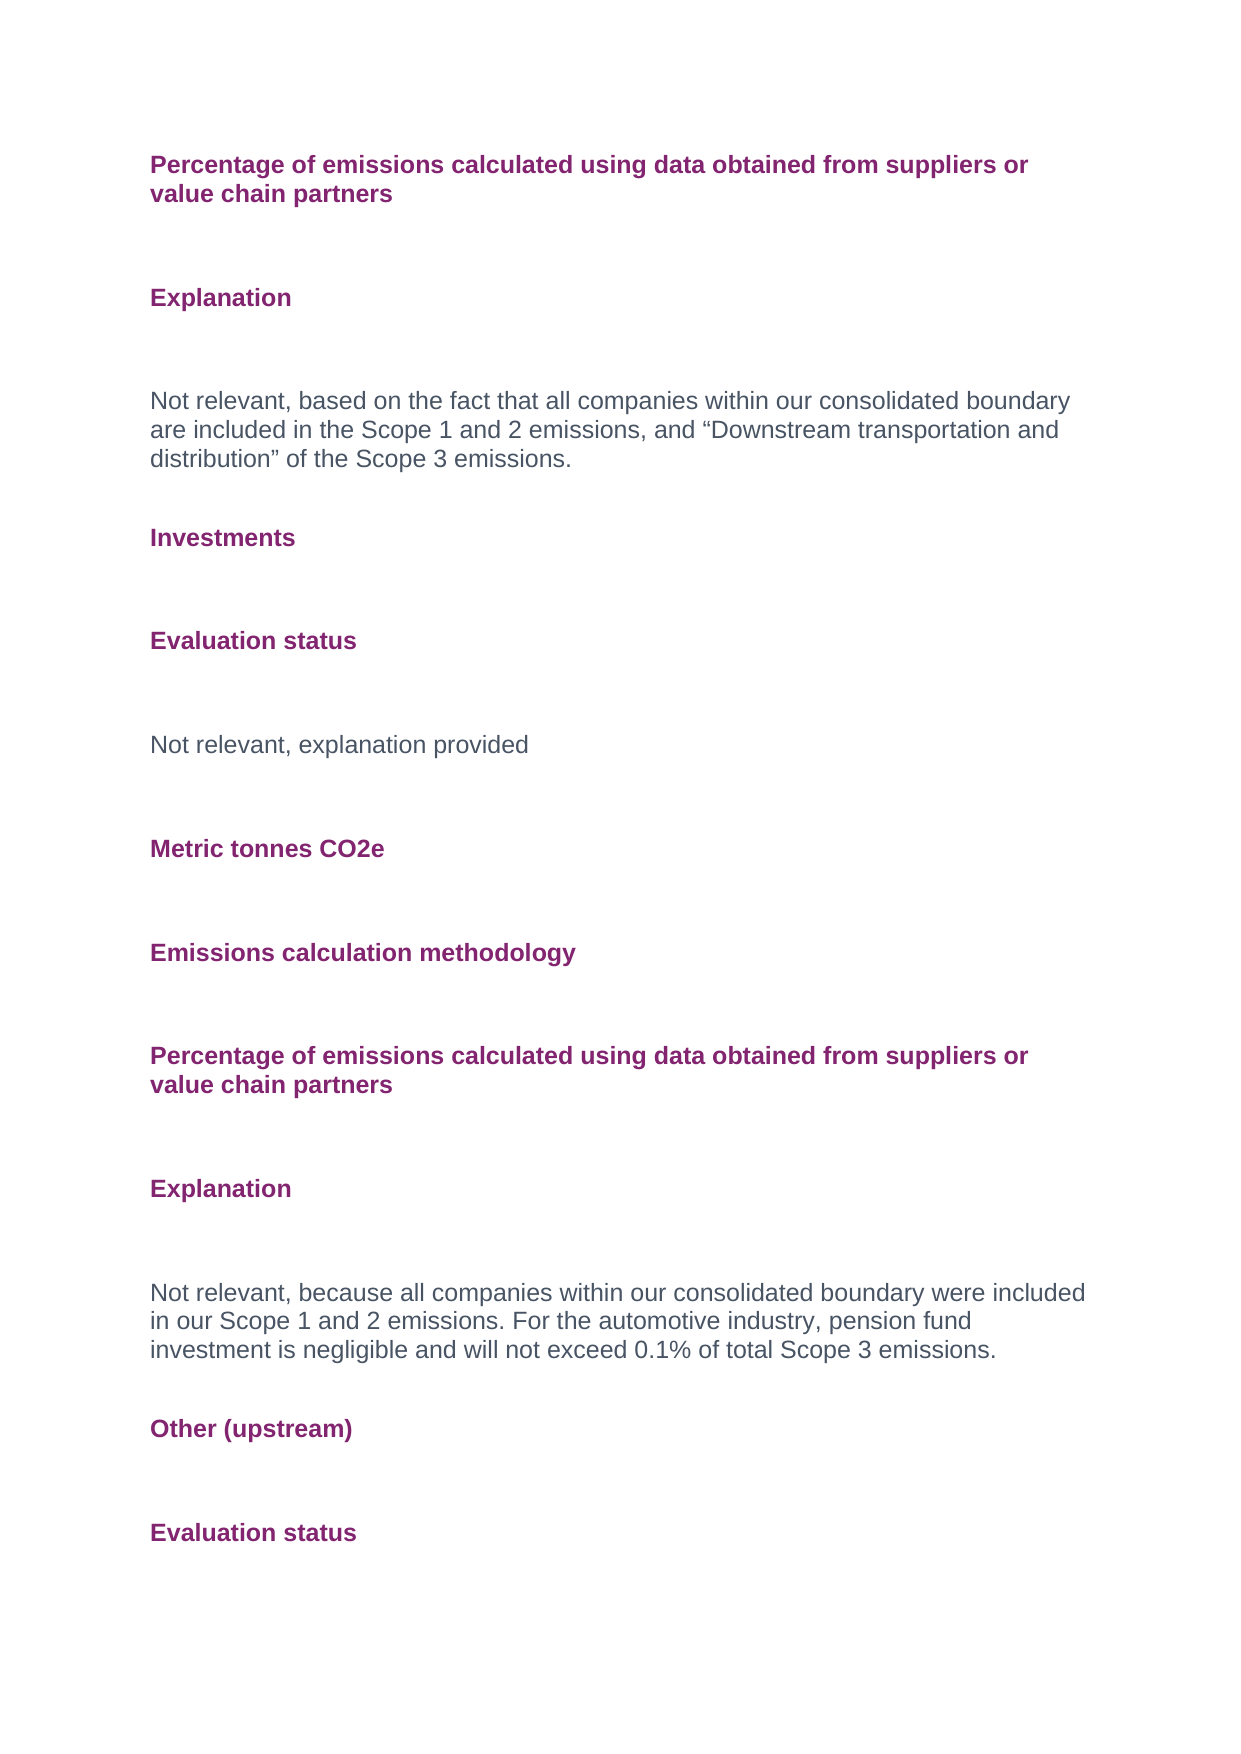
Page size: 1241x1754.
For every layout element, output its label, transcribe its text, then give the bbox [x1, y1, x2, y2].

subtitle Explanation [150, 282, 1090, 311]
text Not relevant, because all companies within our consolidated boundary were included in our Scope 1 and 2 emissions. For the automotive industry, pension fund investment is negligible and will not exceed 0.1% of total Scope 3 emissions. [150, 1277, 1090, 1364]
subtitle Evaluation status [150, 1517, 1090, 1546]
subtitle Investments [150, 522, 1090, 551]
text Not relevant, based on the fact that all companies within our consolidated boundary are included in the Scope 1 and 2 emissions, and “Downstream transportation and distribution” of the Scope 3 emissions. [150, 386, 1090, 472]
text Not relevant, explanation provided [150, 730, 1090, 759]
subtitle Other (upstream) [150, 1414, 1090, 1442]
subtitle Emissions calculation methodology [150, 937, 1090, 966]
subtitle Explanation [150, 1174, 1090, 1202]
subtitle Metric tonnes CO2e [150, 834, 1090, 862]
subtitle Percentage of emissions calculated using data obtained from suppliers or value chain partners [150, 150, 1090, 207]
subtitle Evaluation status [150, 626, 1090, 655]
subtitle Percentage of emissions calculated using data obtained from suppliers or value chain partners [150, 1041, 1090, 1099]
